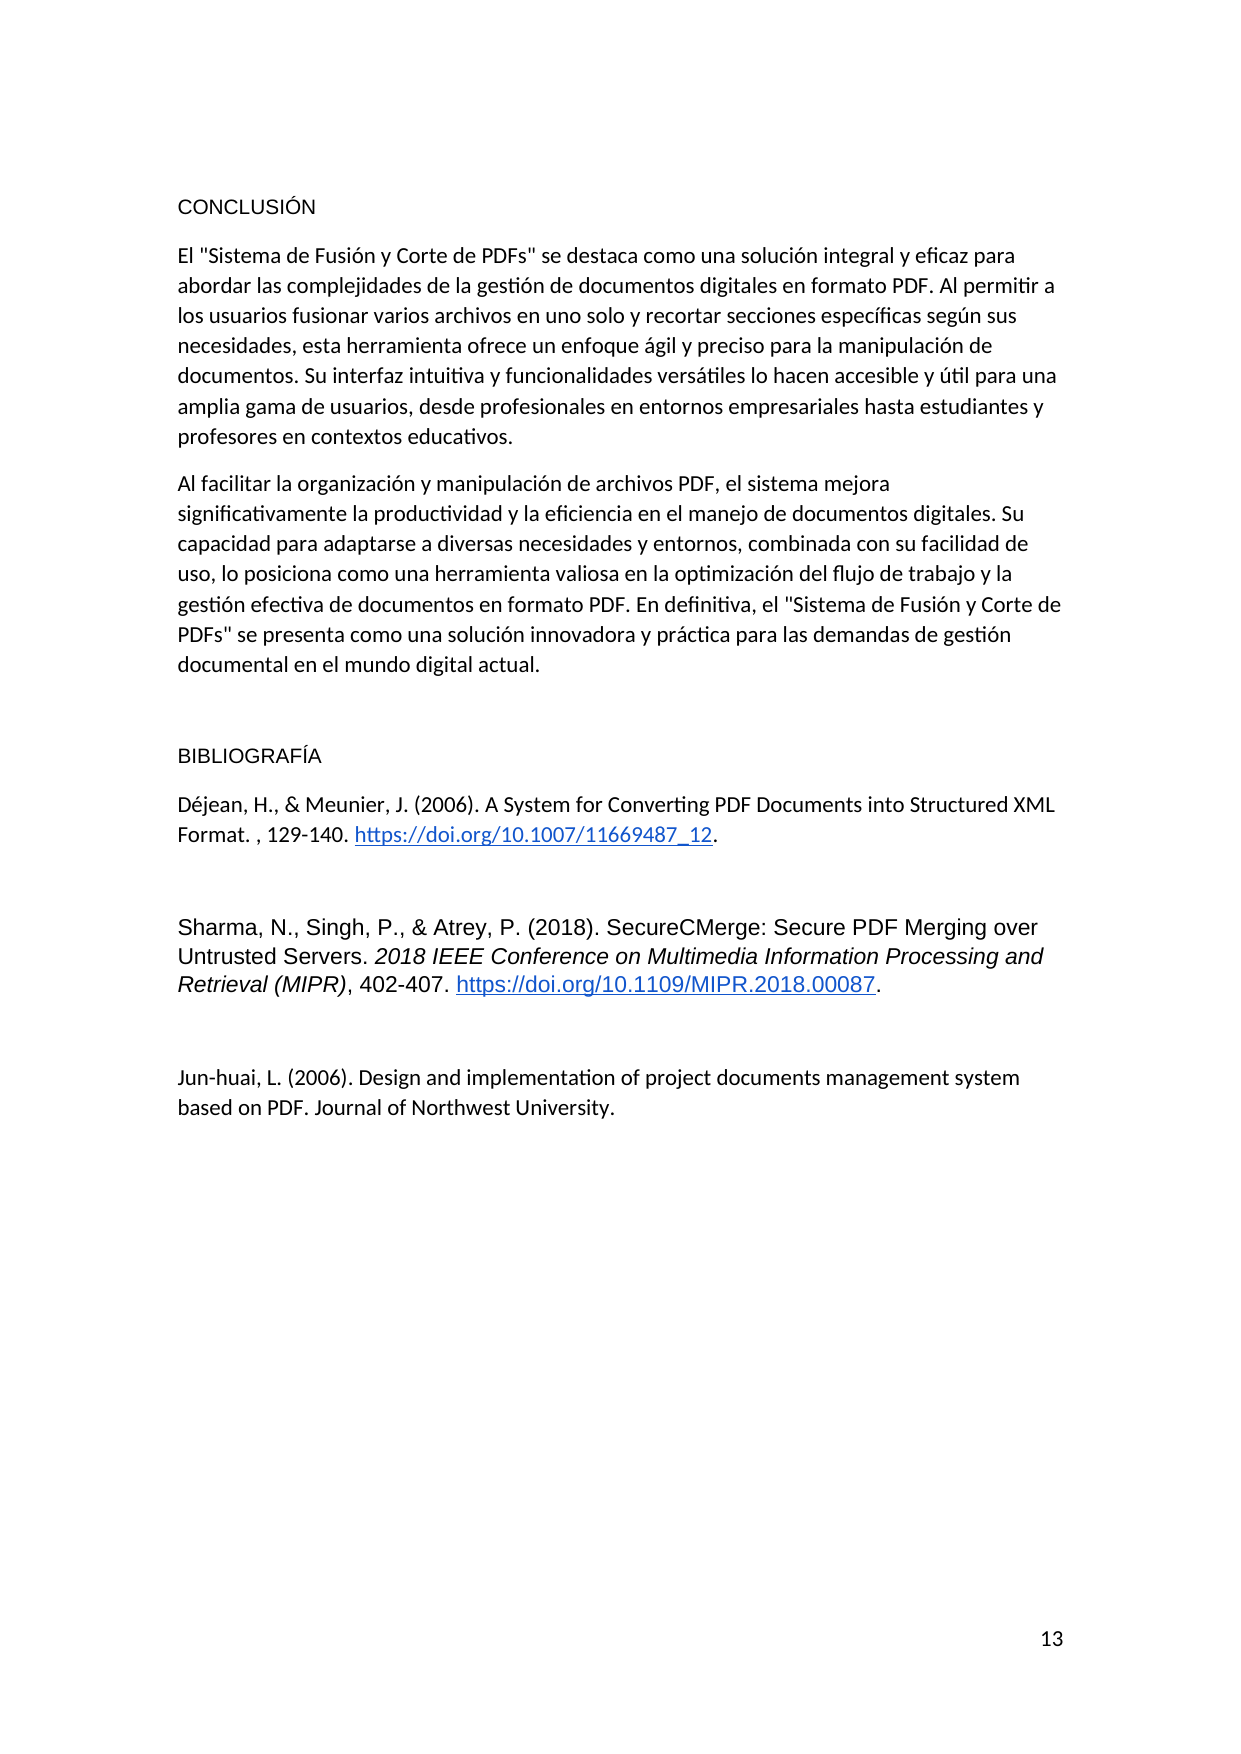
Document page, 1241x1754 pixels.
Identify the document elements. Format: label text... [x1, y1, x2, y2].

subtitle CONCLUSIÓN [177, 194, 1063, 218]
subtitle BIBLIOGRAFÍA [177, 744, 1063, 768]
text Jun-huai, L. (2006). Design and implementation of project documents management system based on PDF. Journal of Northwest University. [177, 1063, 1063, 1121]
text Al facilitar la organización y manipulación de archivos PDF, el sistema mejora significativamente la productividad y la eficiencia en el manejo de documentos digitales. Su capacidad para adaptarse a diversas necesidades y entornos, combinada con su facilidad de uso, lo posiciona como una herramienta valiosa en la optimización del flujo de trabajo y la gestión efectiva de documentos en formato PDF. En definitiva, el "Sistema de Fusión y Corte de PDFs" se presenta como una solución innovadora y práctica para las demandas de gestión documental en el mundo digital actual. [177, 469, 1063, 678]
text El "Sistema de Fusión y Corte de PDFs" se destaca como una solución integral y eficaz para abordar las complejidades de la gestión de documentos digitales en formato PDF. Al permitir a los usuarios fusionar varios archivos en uno solo y recortar secciones específicas según sus necesidades, esta herramienta ofrece un enfoque ágil y preciso para la manipulación de documentos. Su interfaz intuitiva y funcionalidades versátiles lo hacen accesible y útil para una amplia gama de usuarios, desde profesionales en entornos empresariales hasta estudiantes y profesores en contextos educativos. [177, 241, 1063, 450]
text Déjean, H., & Meunier, J. (2006). A System for Converting PDF Documents into Structured XML Format. , 129-140. https://doi.org/10.1007/11669487_12. [177, 790, 1063, 848]
text Sharma, N., Singh, P., & Atrey, P. (2018). SecureCMerge: Secure PDF Merging over Untrusted Servers. 2018 IEEE Conference on Multimedia Information Processing and Retrieval (MIPR), 402-407. https://doi.org/10.1109/MIPR.2018.00087. [177, 914, 1063, 997]
